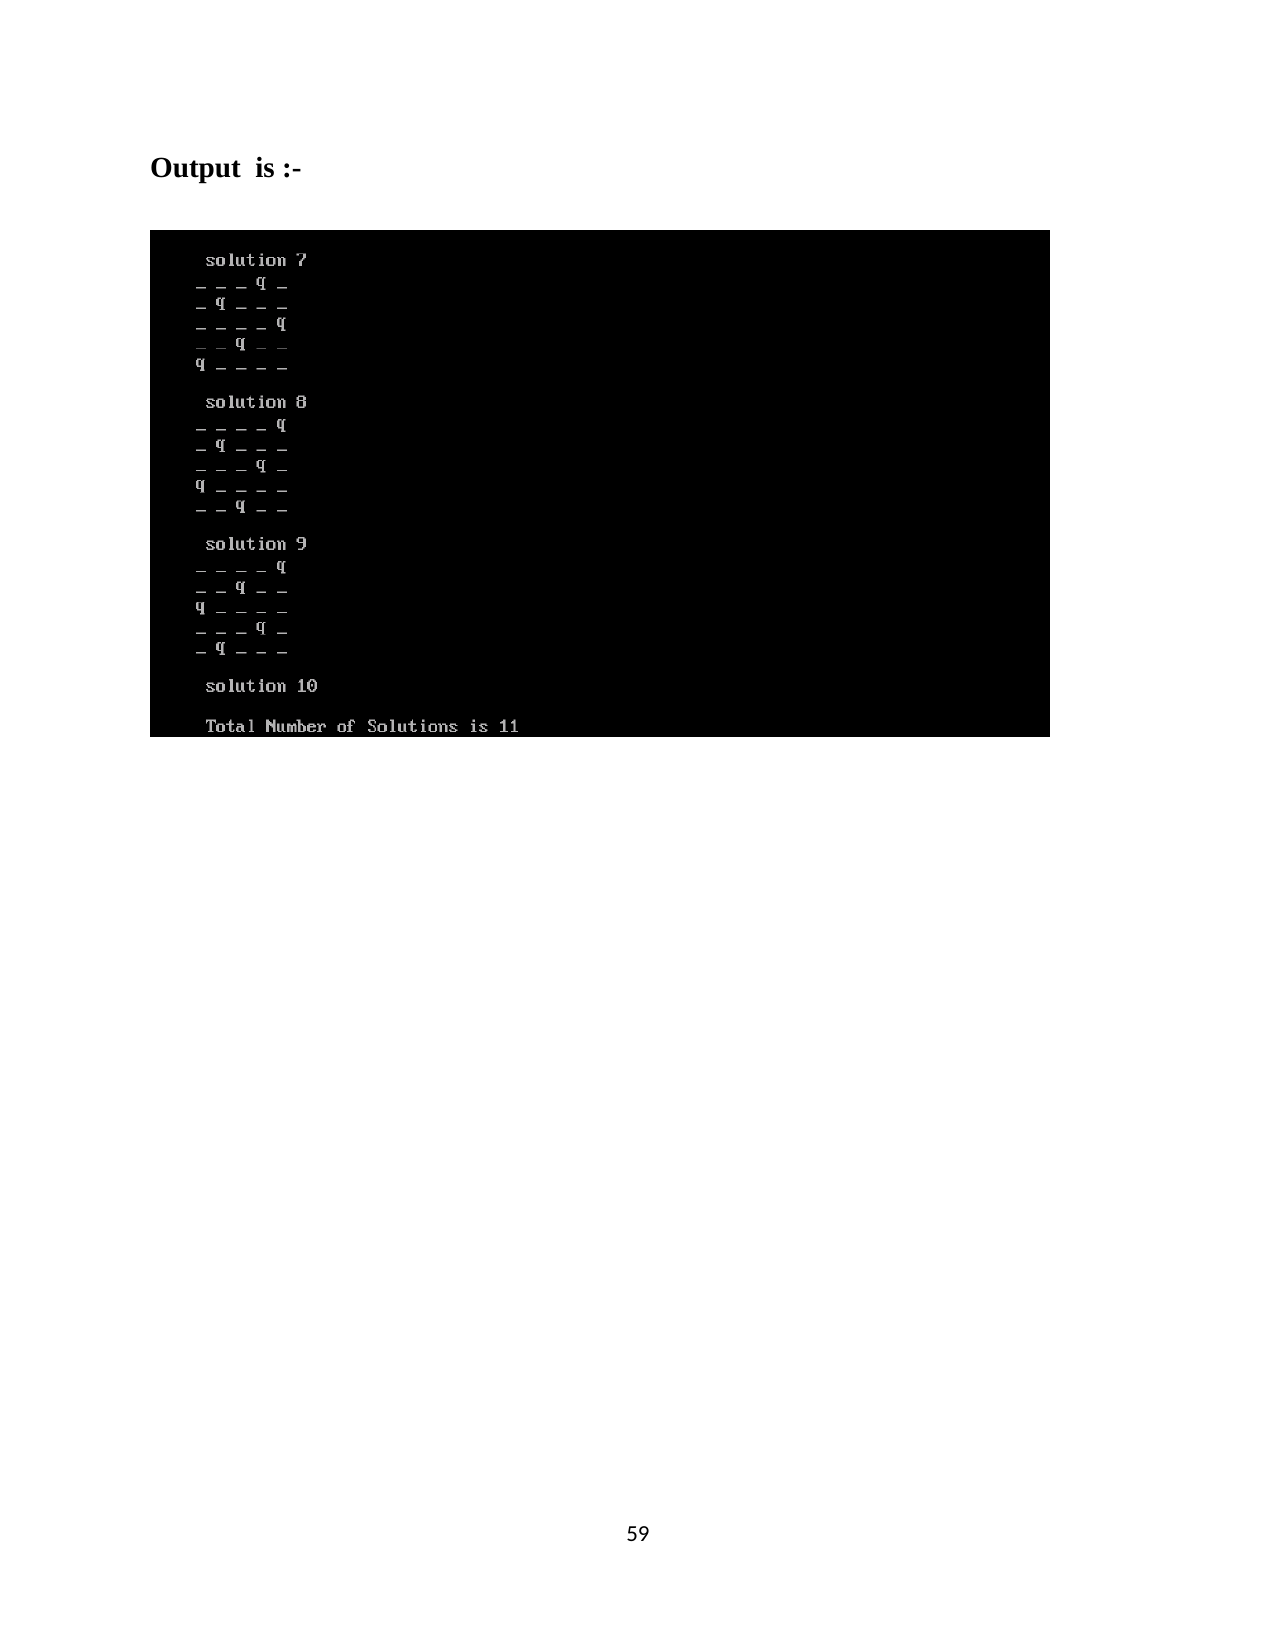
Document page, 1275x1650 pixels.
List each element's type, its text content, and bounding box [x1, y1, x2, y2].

picture [150, 230, 1050, 737]
text Output is :- [150, 150, 1125, 183]
